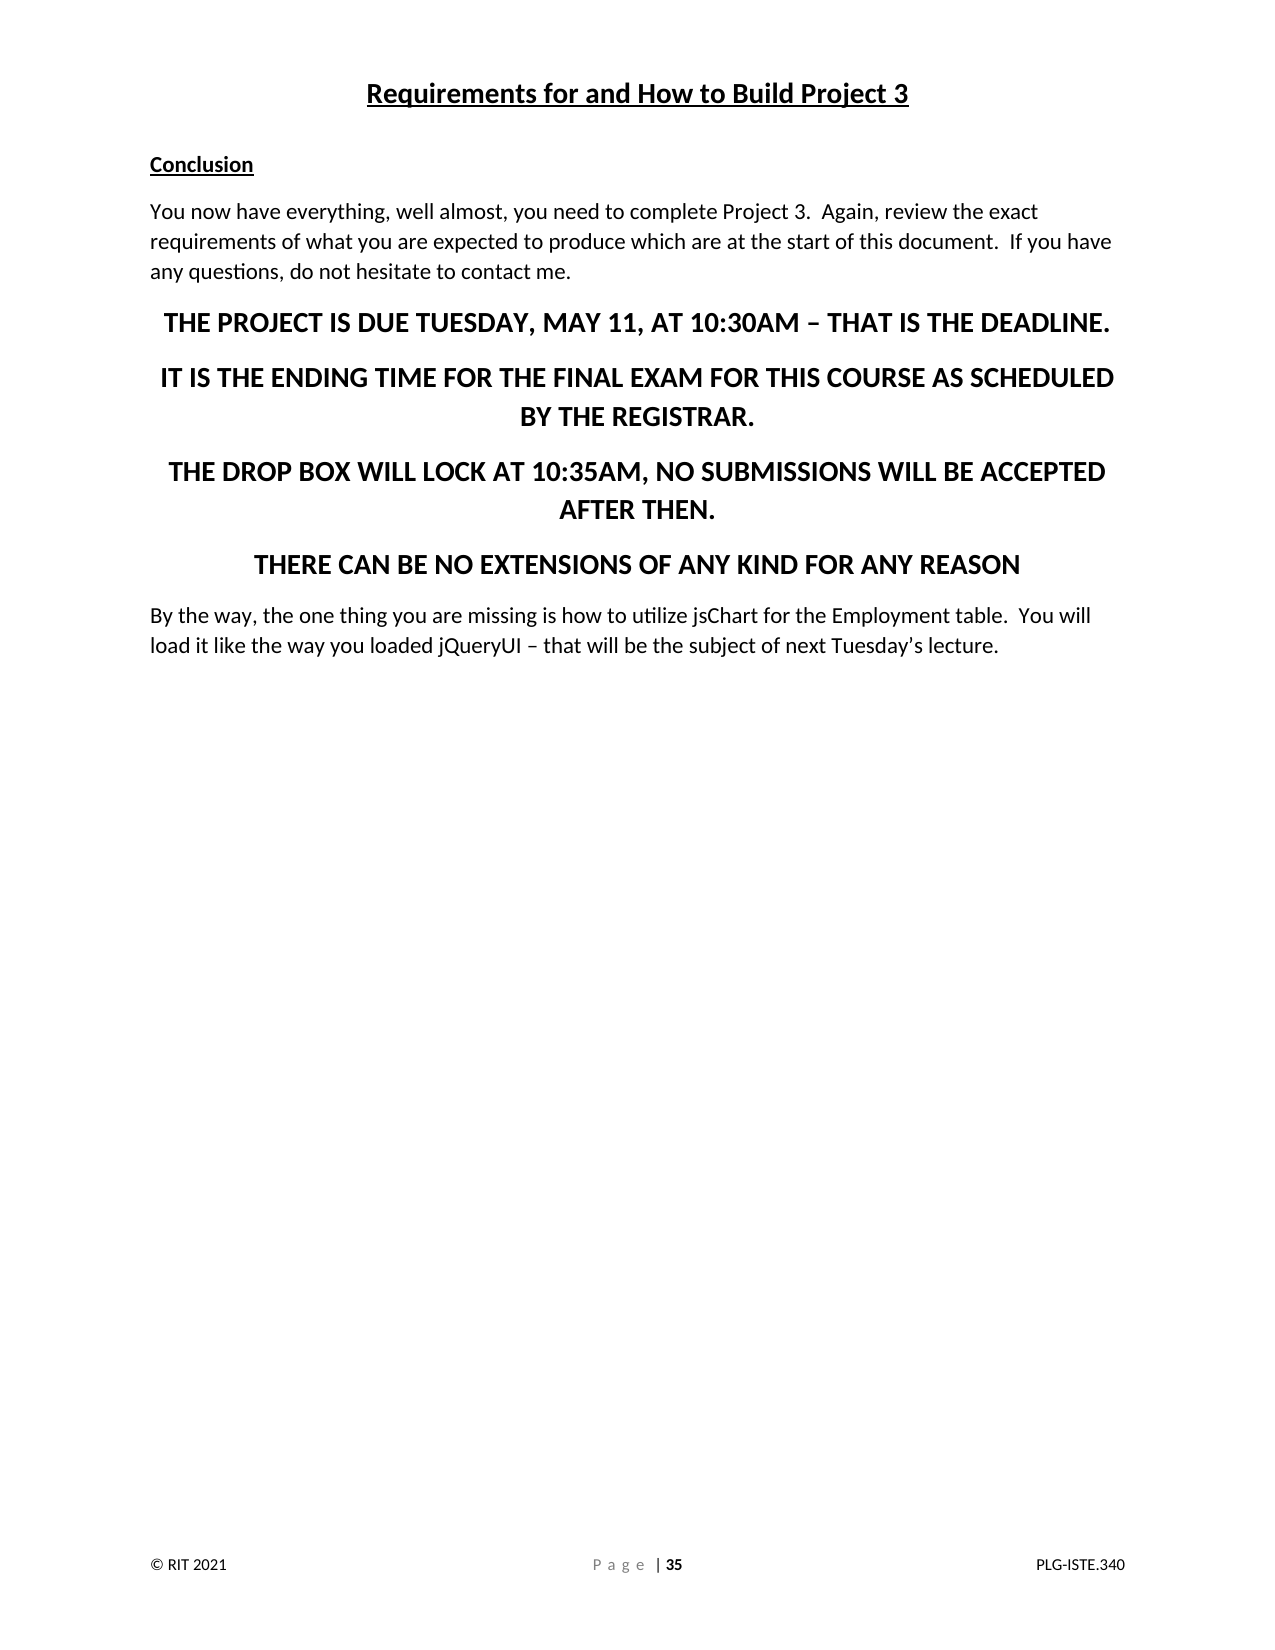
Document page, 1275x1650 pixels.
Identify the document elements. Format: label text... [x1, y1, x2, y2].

text IT IS THE ENDING TIME FOR THE FINAL EXAM FOR THIS COURSE AS SCHEDULED BY THE REGISTRAR. [150, 359, 1125, 433]
text You now have everything, well almost, you need to complete Project 3. Again, review the exact requirements of what you are expected to produce which are at the start of this document. If you have any questions, do not hesitate to contact me. [150, 197, 1125, 285]
text THE DROP BOX WILL LOCK AT 10:35AM, NO SUBMISSIONS WILL BE ACCEPTED AFTER THEN. [150, 453, 1125, 527]
text By the way, the one thing you are missing is how to utilize jsChart for the Employment table. You will load it like the way you loaded jQueryUI – that will be the subject of next Tuesday’s lecture. [150, 601, 1125, 660]
text THERE CAN BE NO EXTENSIONS OF ANY KIND FOR ANY REASON [150, 546, 1125, 582]
text THE PROJECT IS DUE TUESDAY, MAY 11, AT 10:30AM – THAT IS THE DEADLINE. [150, 304, 1125, 340]
text Conclusion [150, 150, 1125, 178]
